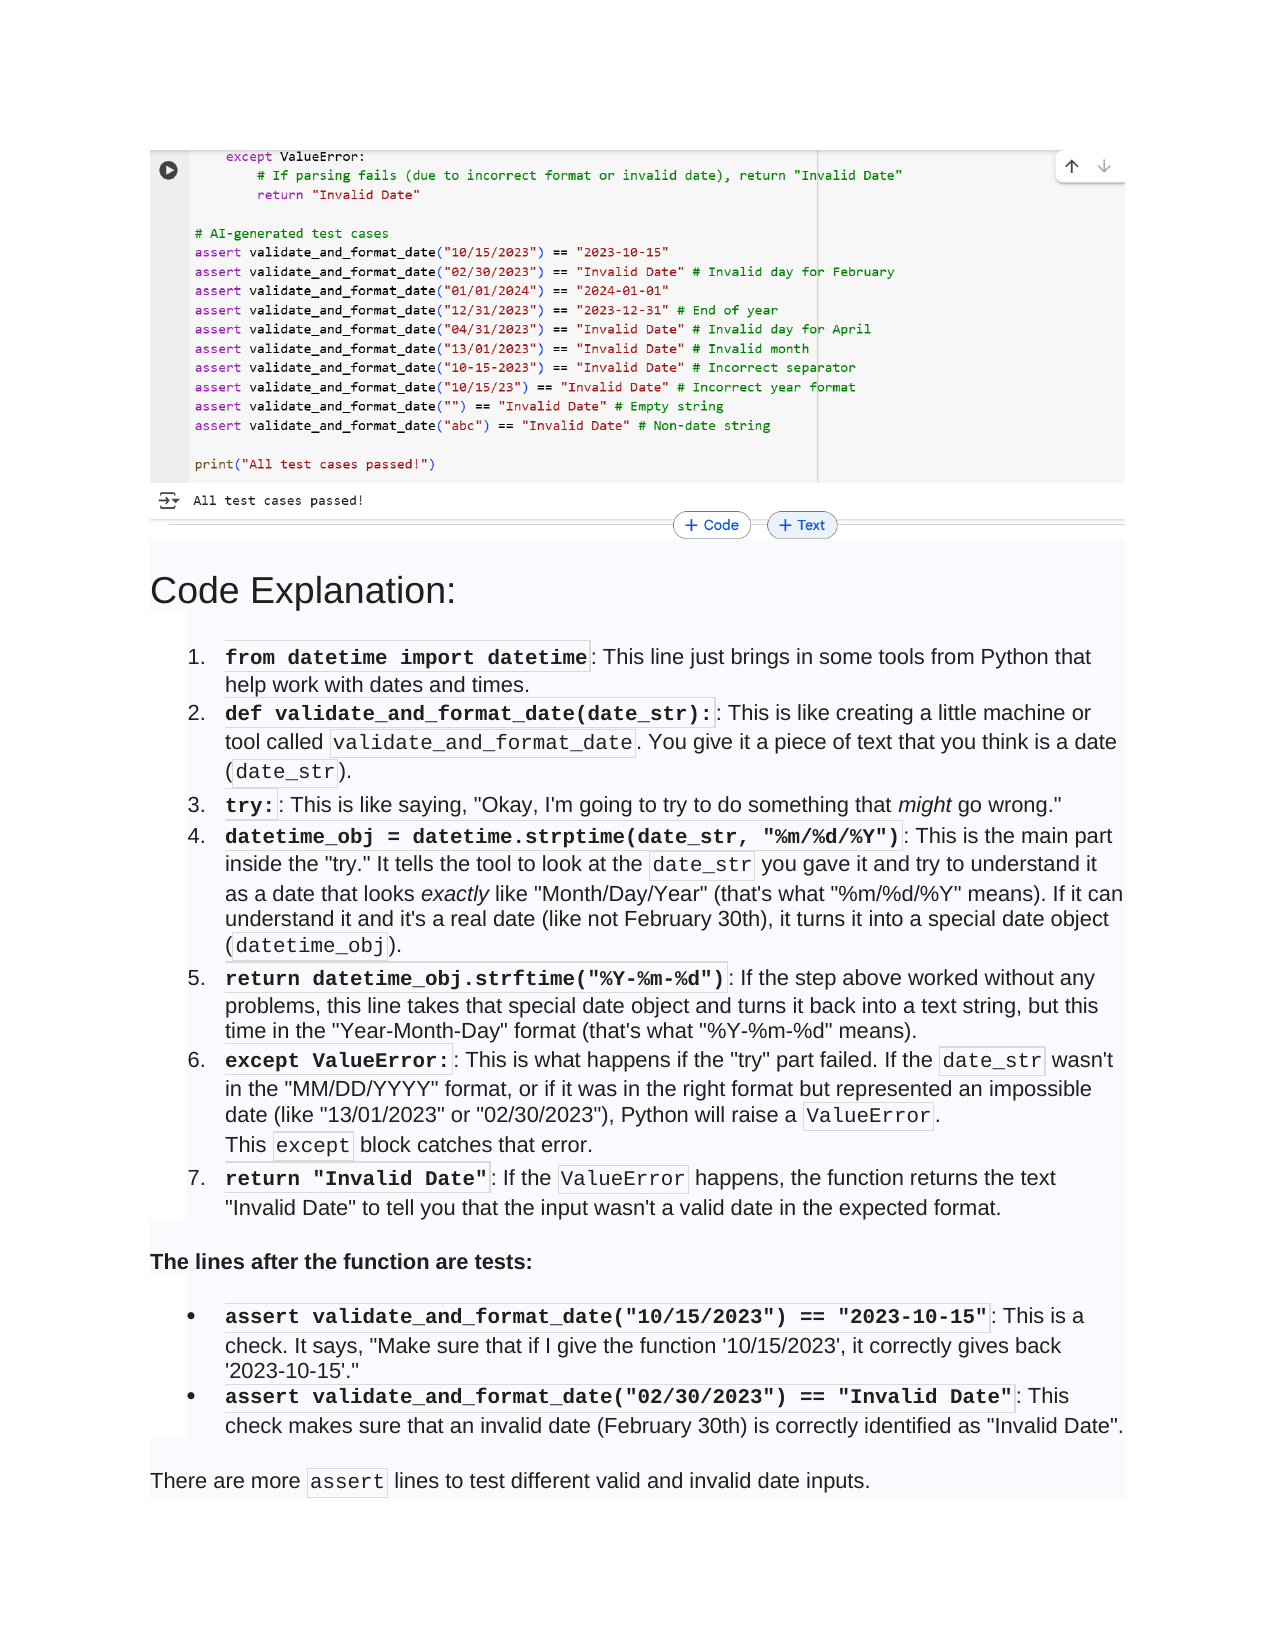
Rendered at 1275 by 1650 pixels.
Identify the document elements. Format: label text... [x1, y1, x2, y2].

list def validate_and_format_date(date_str):: This is like creating a little machine or tool called validate_and_format_date. You give it a piece of text that you think is a date (date_str). [338, 697, 1125, 788]
list assert validate_and_format_date("02/30/2023") == "Invalid Date": This check makes sure that an invalid date (February 30th) is correctly identified as "Invalid Date". [187, 1383, 1125, 1438]
text There are more assert lines to test different valid and invalid date inputs. [150, 1468, 307, 1498]
list datetime_obj = datetime.strptime(date_str, "%m/%d/%Y"): This is the main part inside the "try." It tells the tool to look at the date_str you gave it and try to understand it as a date that looks exactly like "Month/Day/Year" (that's what "%m/%d/%Y" means). If it can understand it and it's a real date (like not February 30th), it turns it into a special date object (datetime_obj). [187, 820, 1125, 961]
list return "Invalid Date": If the ValueError happens, the function returns the text "Invalid Date" to tell you that the input wasn't a valid date in the expected format. [187, 1161, 1125, 1219]
list except ValueError:: This is what happens if the "try" part failed. If the date_str wasn't in the "MM/DD/YYYY" format, or if it was in the right format but represented an impossible date (like "13/01/2023" or "02/30/2023"), Python will raise a ValueError. This except block catches that error. [187, 1043, 1125, 1161]
list return datetime_obj.strftime("%Y-%m-%d"): If the step above worked without any problems, this line takes that special date object and turns it back into a text string, but this time in the "Year-Month-Day" format (that's what "%Y-%m-%d" means). [187, 961, 1125, 1043]
list from datetime import datetime: This line just brings in some tools from Python that help work with dates and times. [187, 640, 1125, 697]
picture [150, 150, 1125, 539]
text There are more assert lines to test different valid and invalid date inputs. [388, 1468, 1125, 1498]
list try:: This is like saying, "Okay, I'm going to try to do something that might go wrong." [278, 788, 1125, 820]
text The lines after the function are tests: [150, 1249, 1125, 1274]
list def validate_and_format_date(date_str):: This is like creating a little machine or tool called validate_and_format_date. You give it a piece of text that you think is a date (date_str). [187, 697, 714, 788]
text Code Explanation: [150, 568, 1125, 611]
list assert validate_and_format_date("10/15/2023") == "2023-10-15": This is a check. It says, "Make sure that if I give the function '10/15/2023', it correctly gives back '2023-10-15'." [187, 1303, 1125, 1383]
